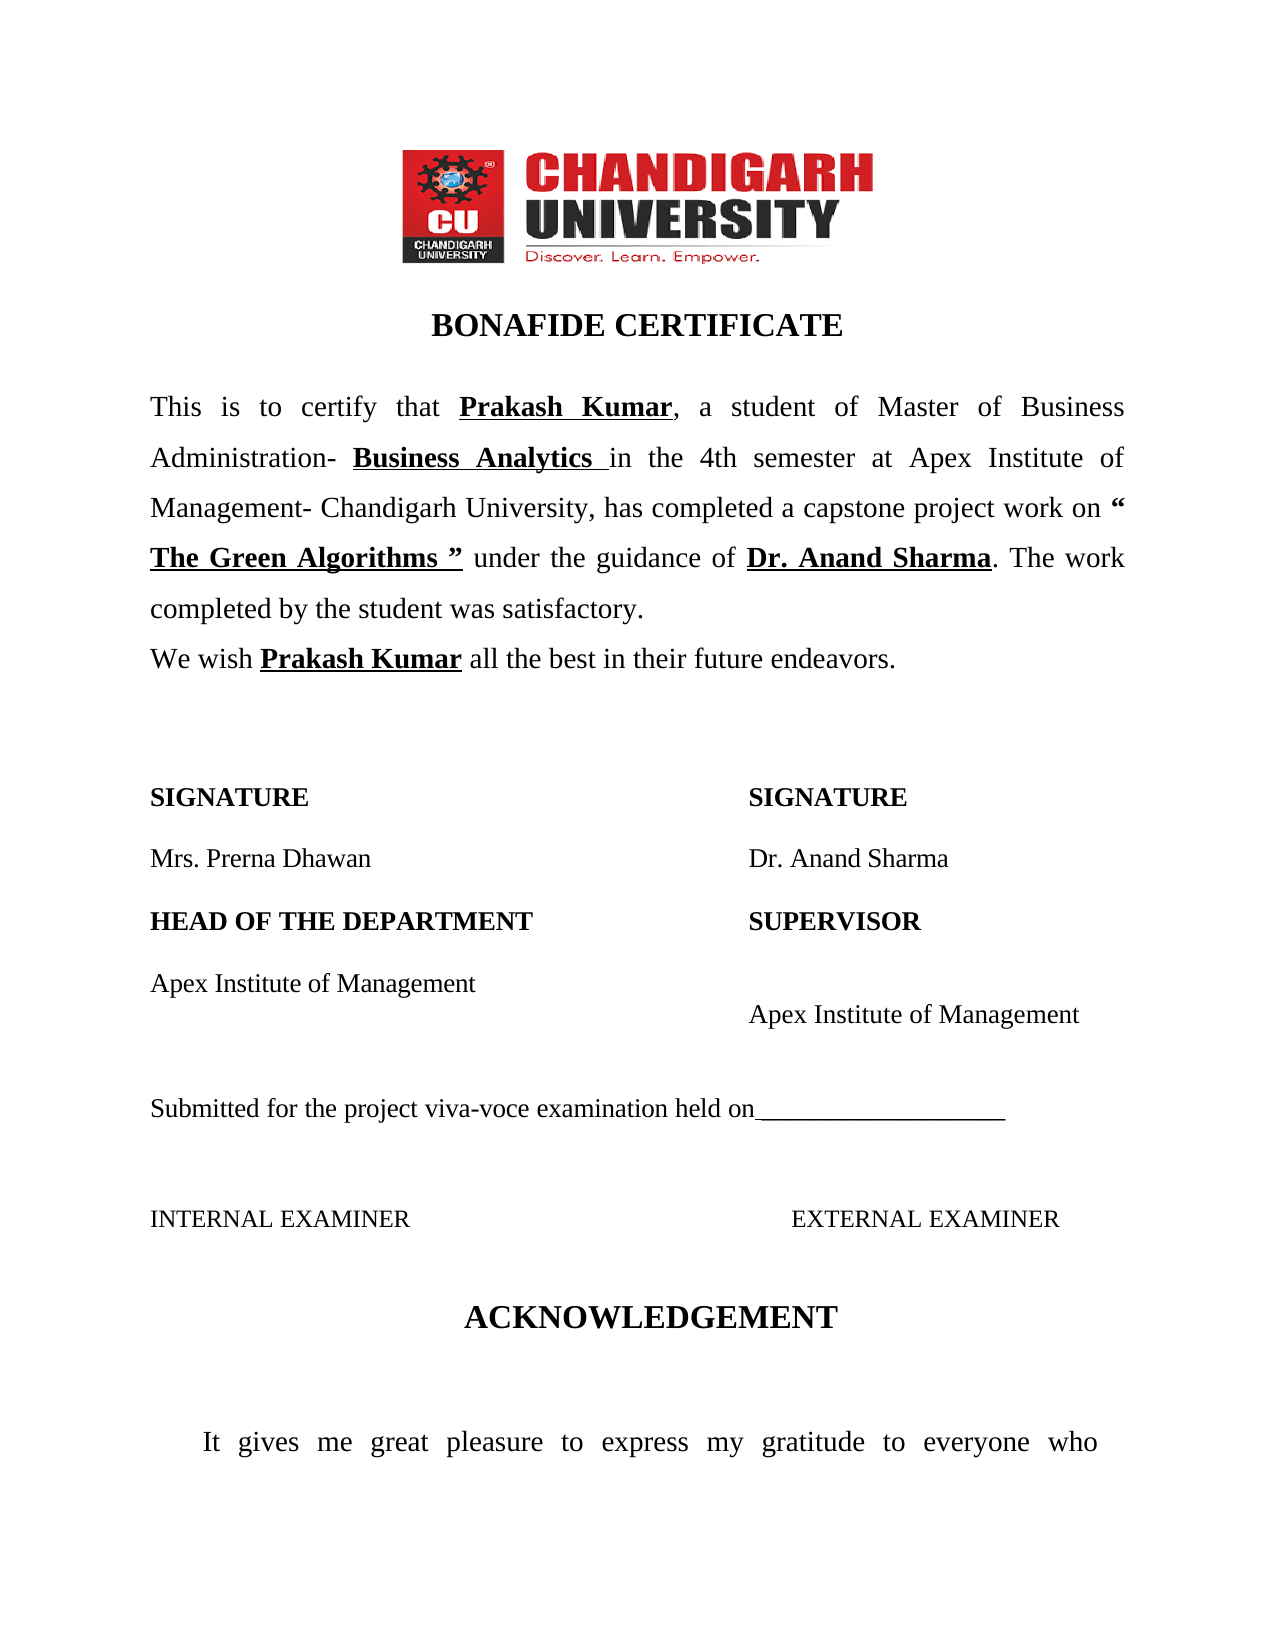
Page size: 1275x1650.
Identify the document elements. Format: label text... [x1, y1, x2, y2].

text HEAD OF THE DEPARTMENT [150, 905, 607, 936]
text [202, 1424, 1099, 1458]
text Dr. Anand Sharma [748, 842, 1125, 874]
text Apex Institute of Management [748, 998, 1125, 1029]
text SUPERVISOR [748, 905, 1125, 936]
text INTERNAL EXAMINER EXTERNAL EXAMINER [150, 1204, 1125, 1233]
text BONAFIDE CERTIFICATE [150, 305, 1125, 343]
text Submitted for the project viva-voce examination held on __________________ [150, 1092, 1125, 1123]
text SIGNATURE [150, 781, 607, 812]
text Apex Institute of Management [150, 967, 607, 998]
text Mrs. Prerna Dhawan [150, 842, 607, 874]
text This is to certify that Prakash Kumar, a student of Master of Business Administration- Business Analytics in the 4th semester at Apex Institute of Management- Chandigarh University, has completed a capstone project work on “ The Green Algorithms ” under the guidance of Dr. Anand Sharma. The work completed by the student was satisfactory. [150, 389, 1125, 624]
text ACKNOWLEDGEMENT [202, 1297, 1099, 1335]
picture [402, 150, 873, 264]
text We wish Prakash Kumar all the best in their future endeavors. [150, 641, 1125, 674]
text SIGNATURE [748, 781, 1125, 812]
